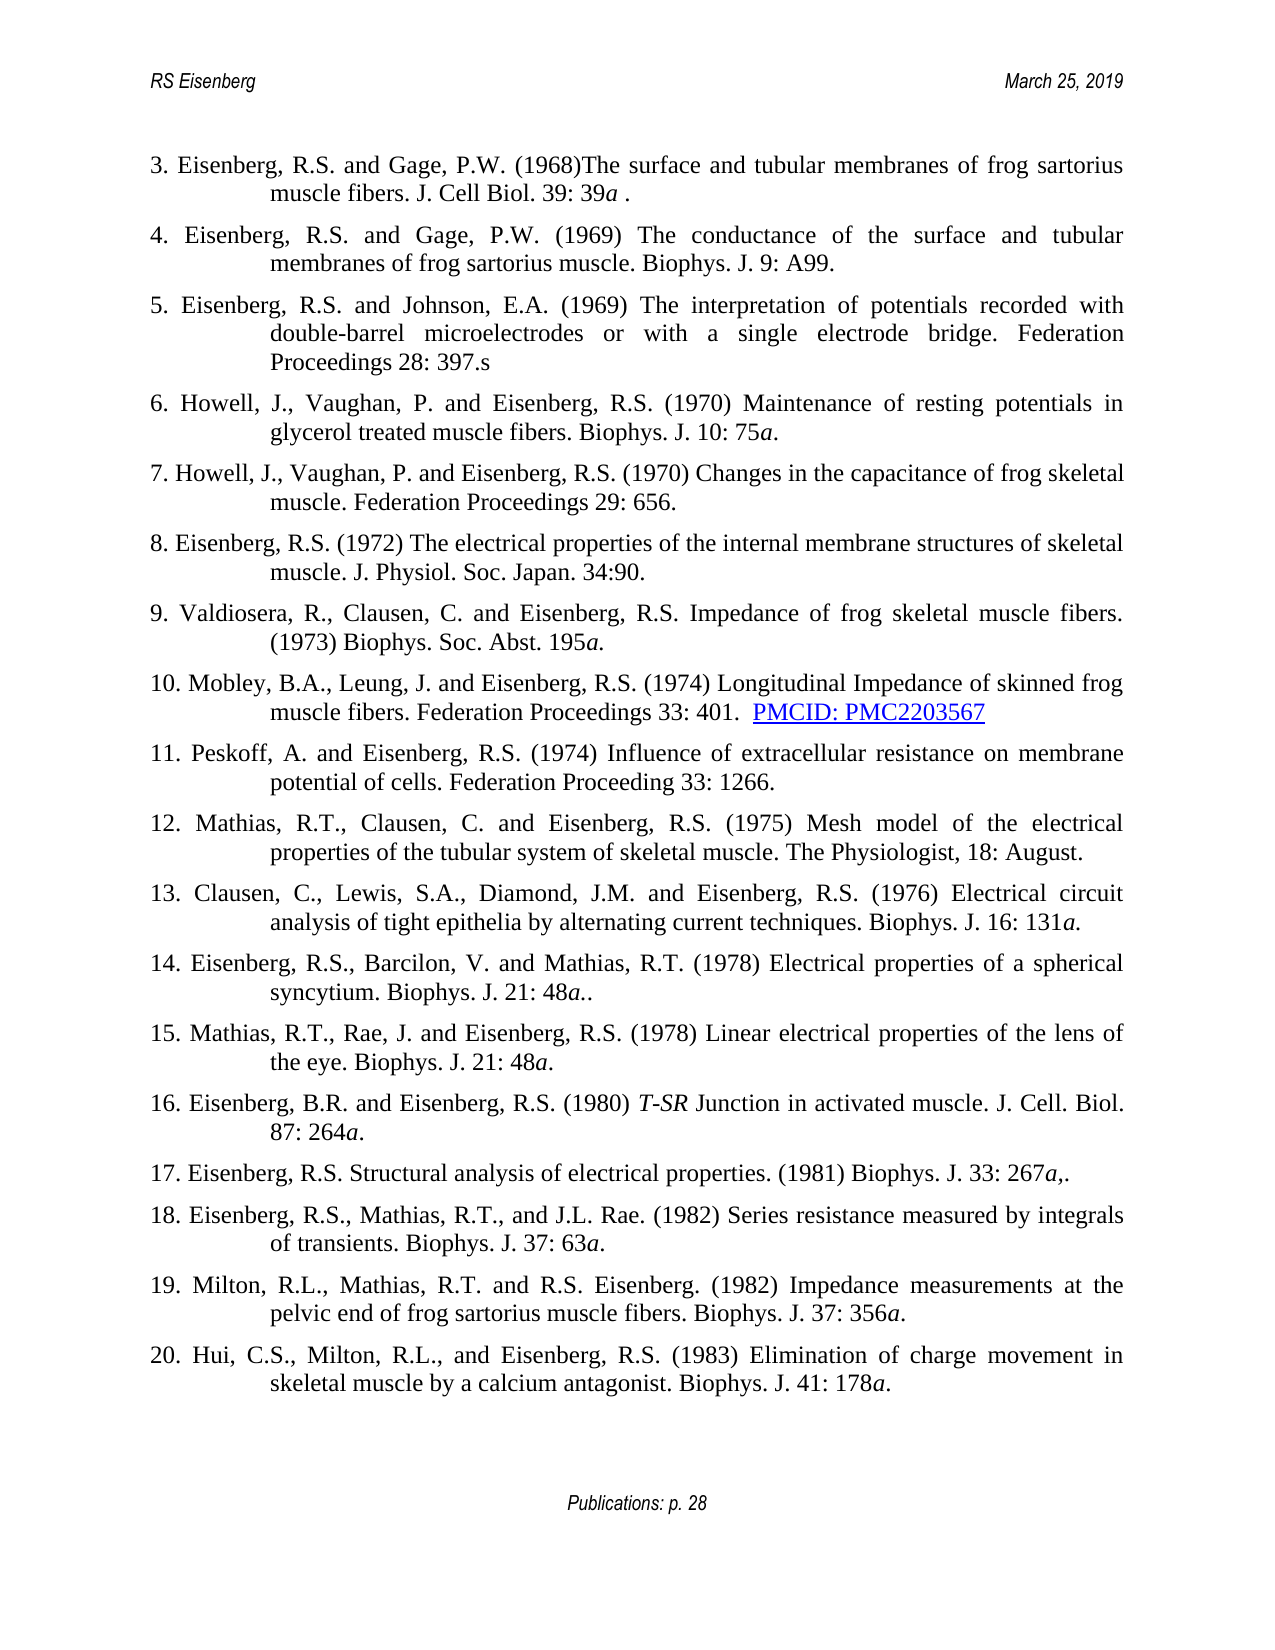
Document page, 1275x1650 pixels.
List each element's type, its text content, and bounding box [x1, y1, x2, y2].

text 8. Eisenberg, R.S. (1972) The electrical properties of the internal membrane structures of skeletal muscle. J. Physiol. Soc. Japan. 34:90. [150, 528, 1125, 586]
text 5. Eisenberg, R.S. and Johnson, E.A. (1969) The interpretation of potentials recorded with double-barrel microelectrodes or with a single electrode bridge. Federation Proceedings 28: 397.s [150, 290, 1125, 376]
text 18. Eisenberg, R.S., Mathias, R.T., and J.L. Rae. (1982) Series resistance measured by integrals of transients. Biophys. J. 37: 63a. [150, 1200, 1125, 1257]
text 12. Mathias, R.T., Clausen, C. and Eisenberg, R.S. (1975) Mesh model of the electrical properties of the tubular system of skeletal muscle. The Physiologist, 18: August. [150, 808, 1125, 866]
text 6. Howell, J., Vaughan, P. and Eisenberg, R.S. (1970) Maintenance of resting potentials in glycerol treated muscle fibers. Biophys. J. 10: 75a. [150, 388, 1125, 446]
text 17. Eisenberg, R.S. Structural analysis of electrical properties. (1981) Biophys. J. 33: 267a,. [150, 1158, 1125, 1187]
text 16. Eisenberg, B.R. and Eisenberg, R.S. (1980) T-SR Junction in activated muscle. J. Cell. Biol. 87: 264a. [150, 1088, 1125, 1146]
text 15. Mathias, R.T., Rae, J. and Eisenberg, R.S. (1978) Linear electrical properties of the lens of the eye. Biophys. J. 21: 48a. [150, 1018, 1125, 1076]
text 20. Hui, C.S., Milton, R.L., and Eisenberg, R.S. (1983) Elimination of charge movement in skeletal muscle by a calcium antagonist. Biophys. J. 41: 178a. [150, 1340, 1125, 1397]
text 14. Eisenberg, R.S., Barcilon, V. and Mathias, R.T. (1978) Electrical properties of a spherical syncytium. Biophys. J. 21: 48a.. [150, 948, 1125, 1006]
text 3. Eisenberg, R.S. and Gage, P.W. (1968)The surface and tubular membranes of frog sartorius muscle fibers. J. Cell Biol. 39: 39a . [150, 150, 1125, 207]
text 11. Peskoff, A. and Eisenberg, R.S. (1974) Influence of extracellular resistance on membrane potential of cells. Federation Proceeding 33: 1266. [150, 738, 1125, 796]
text 13. Clausen, C., Lewis, S.A., Diamond, J.M. and Eisenberg, R.S. (1976) Electrical circuit analysis of tight epithelia by alternating current techniques. Biophys. J. 16: 131a. [150, 878, 1125, 936]
text 10. Mobley, B.A., Leung, J. and Eisenberg, R.S. (1974) Longitudinal Impedance of skinned frog muscle fibers. Federation Proceedings 33: 401. PMCID: PMC2203567 [150, 668, 1125, 726]
text 19. Milton, R.L., Mathias, R.T. and R.S. Eisenberg. (1982) Impedance measurements at the pelvic end of frog sartorius muscle fibers. Biophys. J. 37: 356a. [150, 1270, 1125, 1327]
text 7. Howell, J., Vaughan, P. and Eisenberg, R.S. (1970) Changes in the capacitance of frog skeletal muscle. Federation Proceedings 29: 656. [150, 458, 1125, 516]
text 9. Valdiosera, R., Clausen, C. and Eisenberg, R.S. Impedance of frog skeletal muscle fibers. (1973) Biophys. Soc. Abst. 195a. [150, 598, 1125, 656]
text 4. Eisenberg, R.S. and Gage, P.W. (1969) The conductance of the surface and tubular membranes of frog sartorius muscle. Biophys. J. 9: A99. [150, 220, 1125, 277]
